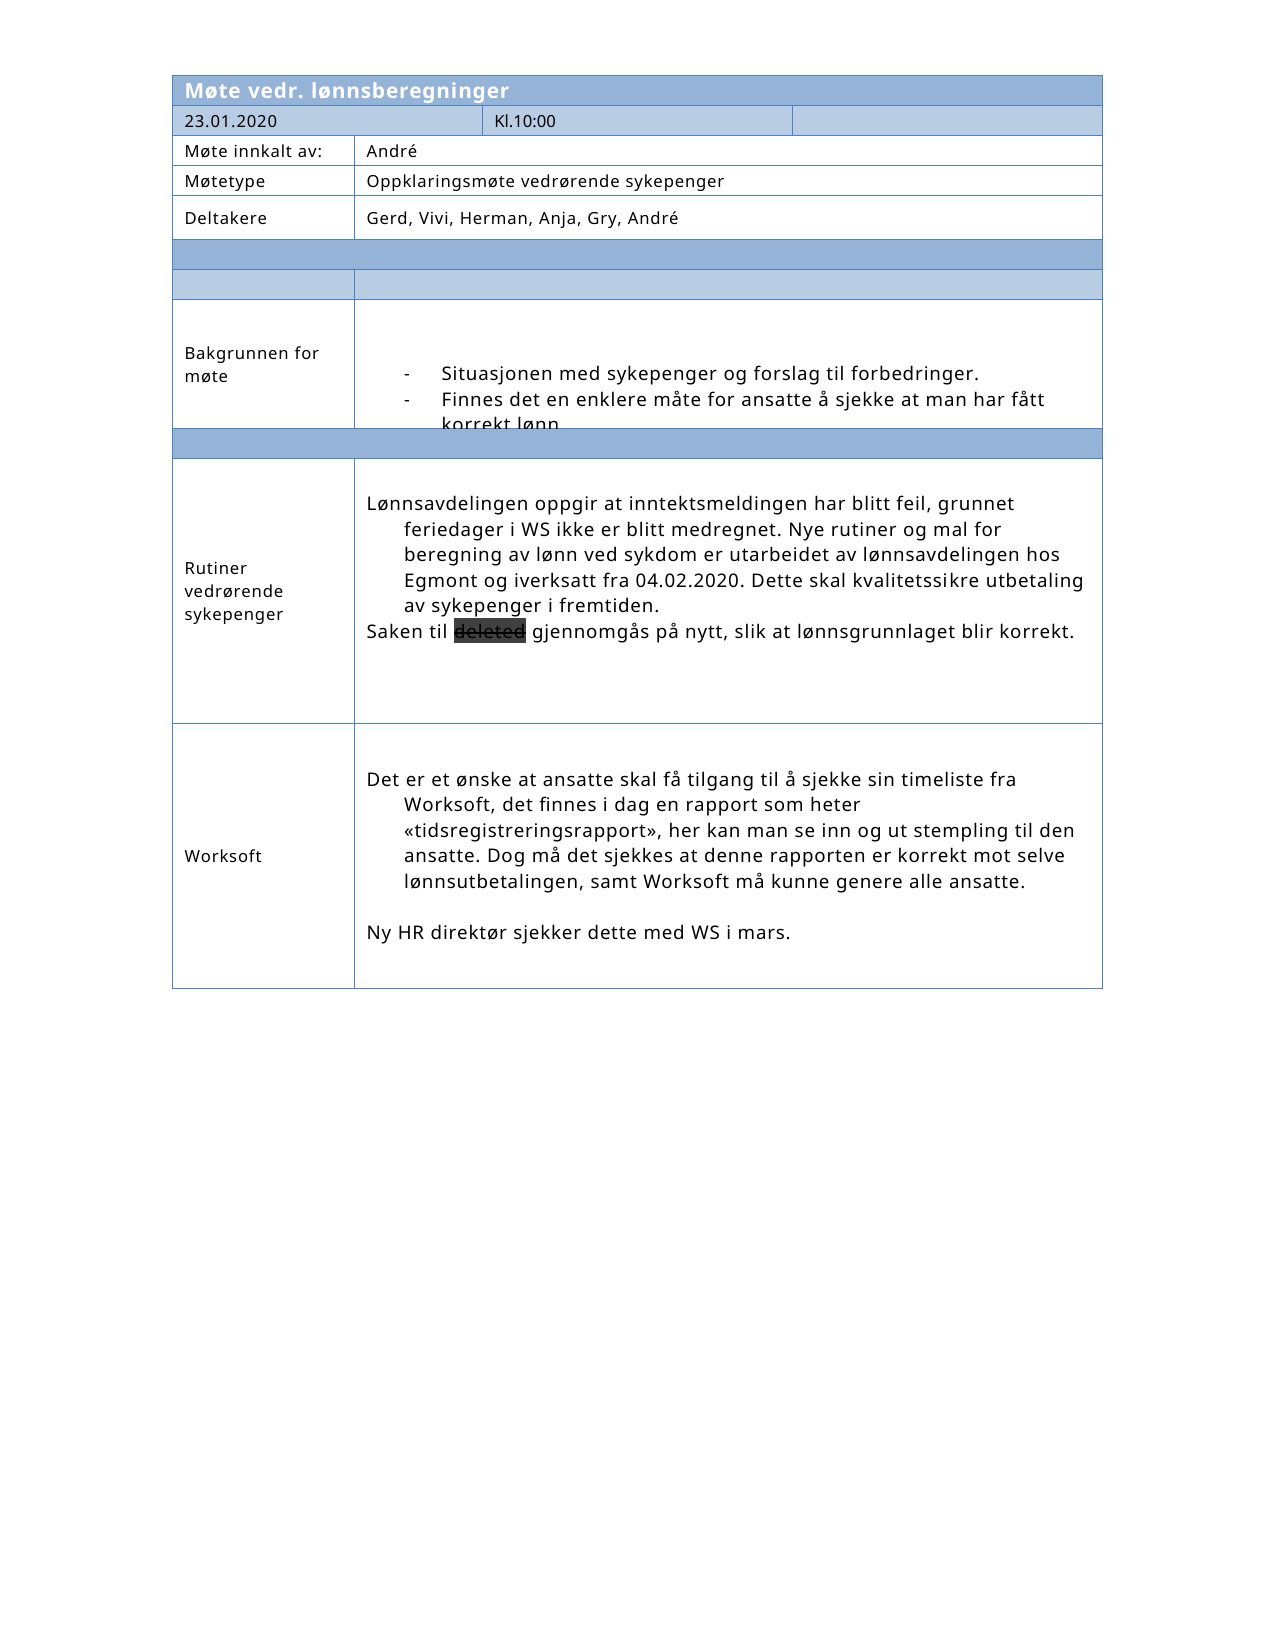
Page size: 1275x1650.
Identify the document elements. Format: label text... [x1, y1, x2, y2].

table_cell Rutiner vedrørende sykepenger [173, 459, 354, 723]
table_cell Møtetype [173, 166, 354, 195]
table_cell Lønnsavdelingen oppgir at inntektsmeldingen har blitt feil, grunnet feriedager i WS ikke er blitt medregnet. Nye rutiner og mal for beregning av lønn ved sykdom er utarbeidet av lønnsavdelingen hos Egmont og iverksatt fra 04.02.2020. Dette skal kvalitetssikre utbetaling av sykepenger i fremtiden. Saken til deleted gjennomgås på nytt, slik at lønnsgrunnlaget blir korrekt. [355, 459, 1102, 723]
table_cell Deltakere [173, 196, 354, 239]
table_cell Worksoft [173, 724, 354, 987]
table_cell Gerd, Vivi, Herman, Anja, Gry, André [355, 196, 1102, 239]
table_cell Møte innkalt av: [173, 136, 354, 165]
table_cell Kl.10:00 [483, 106, 792, 135]
table_cell [355, 270, 1102, 299]
table_cell [173, 270, 354, 299]
table_cell [793, 106, 1102, 135]
table_cell Det er et ønske at ansatte skal få tilgang til å sjekke sin timeliste fra Worksoft, det finnes i dag en rapport som heter «tidsregistreringsrapport», her kan man se inn og ut stempling til den ansatte. Dog må det sjekkes at denne rapporten er korrekt mot selve lønnsutbetalingen, samt Worksoft må kunne genere alle ansatte. Ny HR direktør sjekker dette med WS i mars. [355, 724, 1102, 987]
table_cell Bakgrunnen for møte [173, 300, 354, 428]
table_cell Situasjonen med sykepenger og forslag til forbedringer. Finnes det en enklere måte for ansatte å sjekke at man har fått korrekt lønn. [355, 300, 1102, 428]
table_cell [173, 429, 1102, 458]
table_header Møte vedr. lønnsberegninger [173, 76, 1102, 105]
table_cell Oppklaringsmøte vedrørende sykepenger [355, 166, 1102, 195]
table_cell André [355, 136, 1102, 165]
table_cell 23.01.2020 [173, 106, 482, 135]
table_cell [173, 240, 1102, 269]
